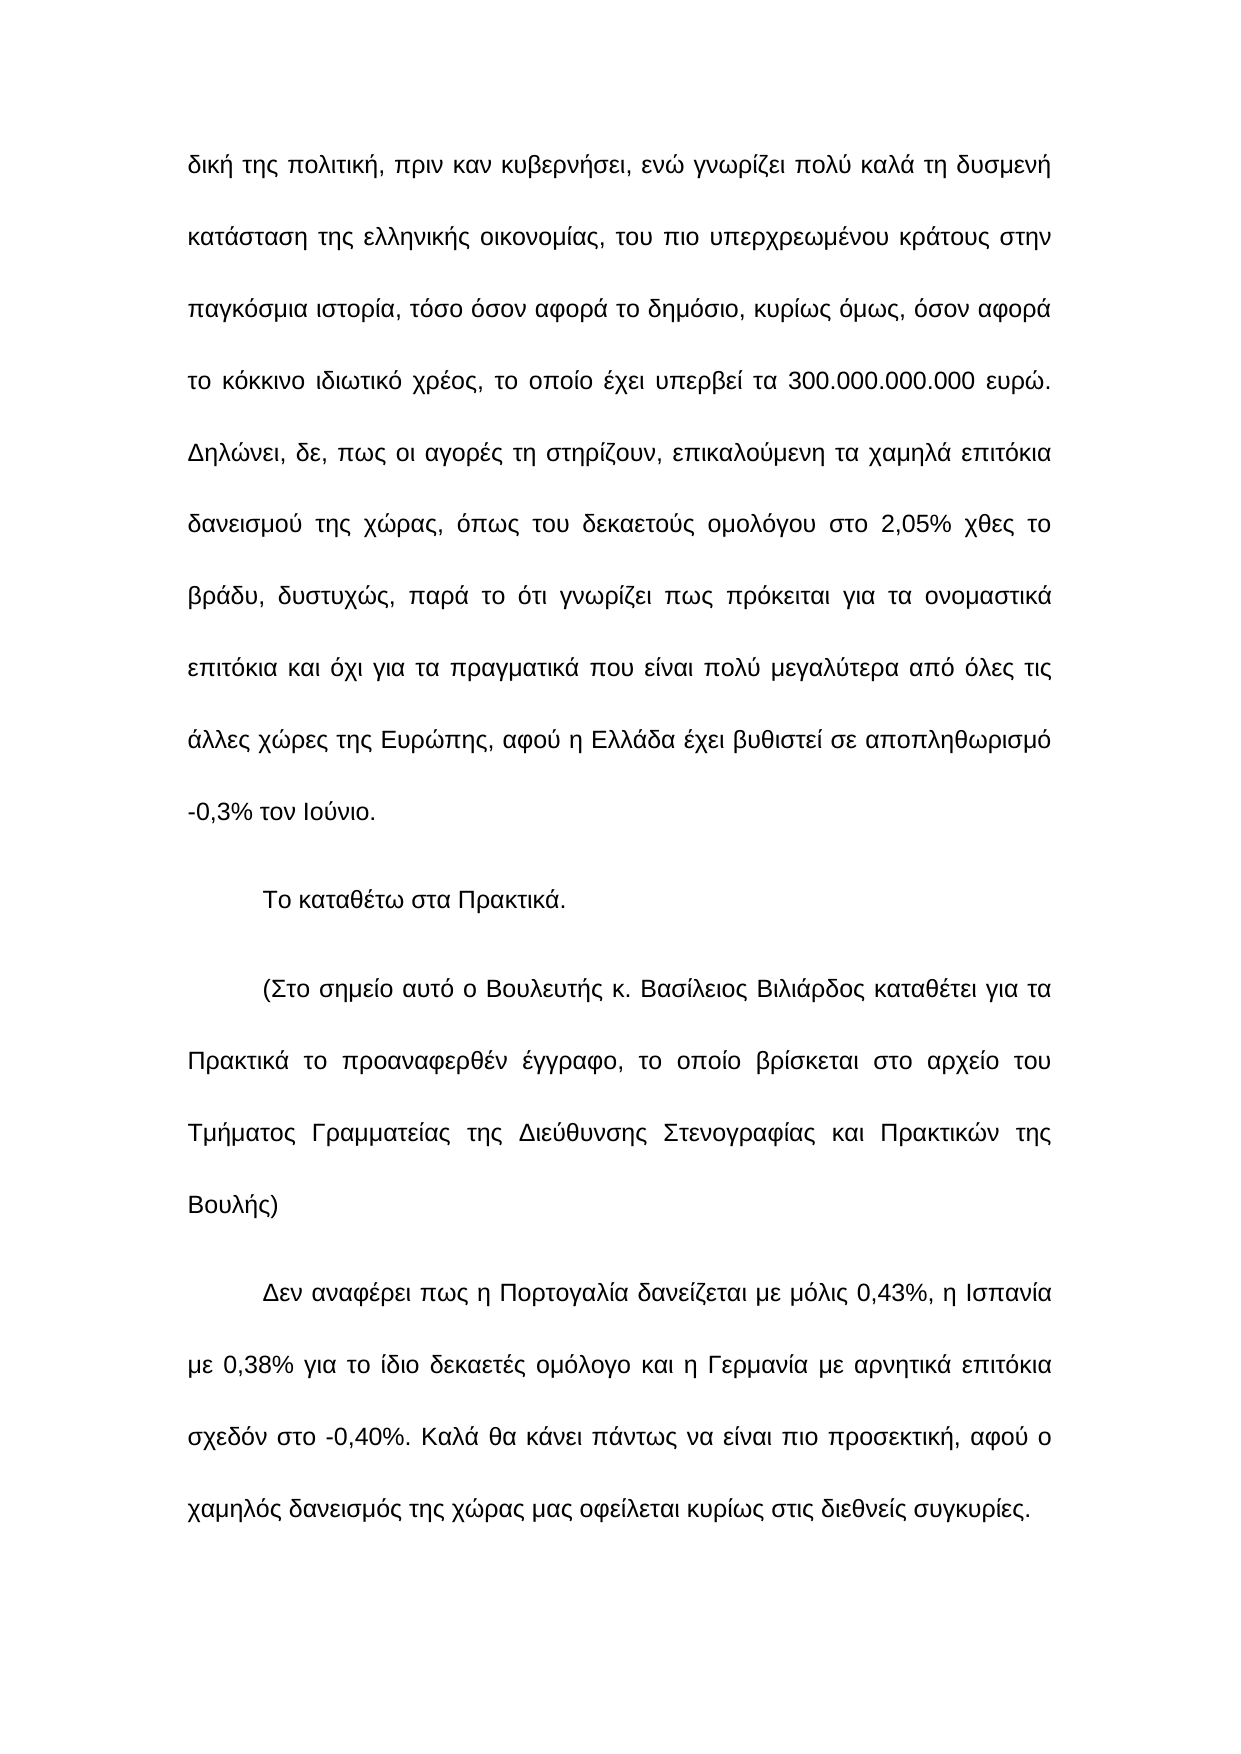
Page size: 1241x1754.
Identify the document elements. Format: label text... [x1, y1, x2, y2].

text Το καταθέτω στα Πρακτικά. [187, 885, 1053, 914]
text Δεν αναφέρει πως η Πορτογαλία δανείζεται με μόλις 0,43%, η Ισπανία με 0,38% για το ίδιο δεκαετές ομόλογο και η Γερμανία με αρνητικά επιτόκια σχεδόν στο -0,40%. Καλά θα κάνει πάντως να είναι πιο προσεκτική, αφού ο χαμηλός δανεισμός της χώρας μας οφείλεται κυρίως στις διεθνείς συγκυρίες. [187, 1278, 1053, 1522]
text (Στο σημείο αυτό ο Βουλευτής κ. Βασίλειος Βιλιάρδος καταθέτει για τα Πρακτικά το προαναφερθέν έγγραφο, το οποίο βρίσκεται στο αρχείο του Τμήματος Γραμματείας της Διεύθυνσης Στενογραφίας και Πρακτικών της Βουλής) [187, 974, 1053, 1218]
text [187, 150, 1053, 826]
